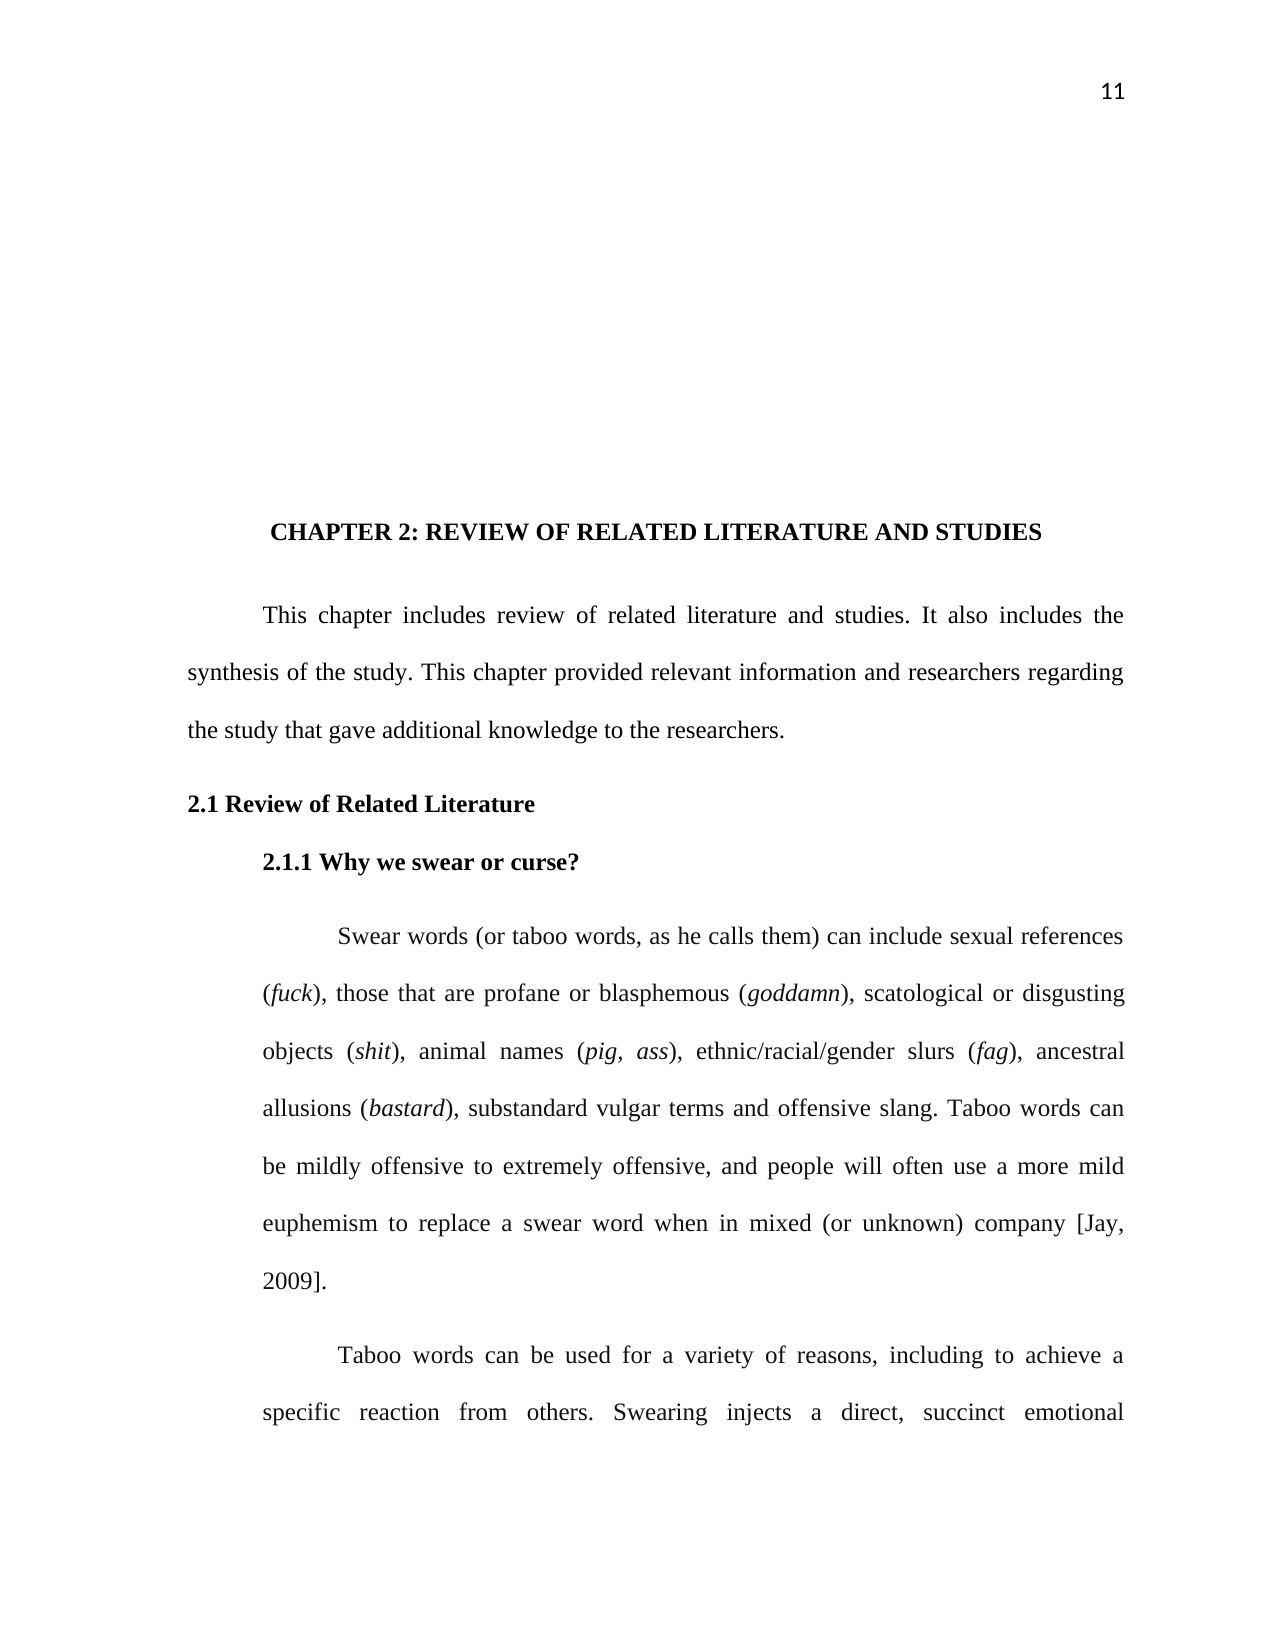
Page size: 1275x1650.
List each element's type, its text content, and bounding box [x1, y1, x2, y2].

text Swear words (or taboo words, as he calls them) can include sexual references (fuck), those that are profane or blasphemous (goddamn), scatological or disgusting objects (shit), animal names (pig, ass), ethnic/racial/gender slurs (fag), ancestral allusions (bastard), substandard vulgar terms and offensive slang. Taboo words can be mildly offensive to extremely offensive, and people will often use a more mild euphemism to replace a swear word when in mixed (or unknown) company [Jay, 2009]. [262, 1158, 1125, 1294]
text 2.1.1 Why we swear or curse? [187, 847, 1125, 875]
subtitle CHAPTER 2: REVIEW OF RELATED LITERATURE AND STUDIES [187, 517, 1125, 546]
subtitle 2.1 Review of Related Literature [187, 789, 1125, 818]
text This chapter includes review of related literature and studies. It also includes the synthesis of the study. This chapter provided relevant information and researchers regarding the study that gave additional knowledge to the researchers. [187, 600, 1125, 744]
text Swear words (or taboo words, as he calls them) can include sexual references (fuck), those that are profane or blasphemous (goddamn), scatological or disgusting objects (shit), animal names (pig, ass), ethnic/racial/gender slurs (fag), ancestral allusions (bastard), substandard vulgar terms and offensive slang. Taboo words can be mildly offensive to extremely offensive, and people will often use a more mild euphemism to replace a swear word when in mixed (or unknown) company [Jay, 2009]. [262, 921, 1125, 1157]
